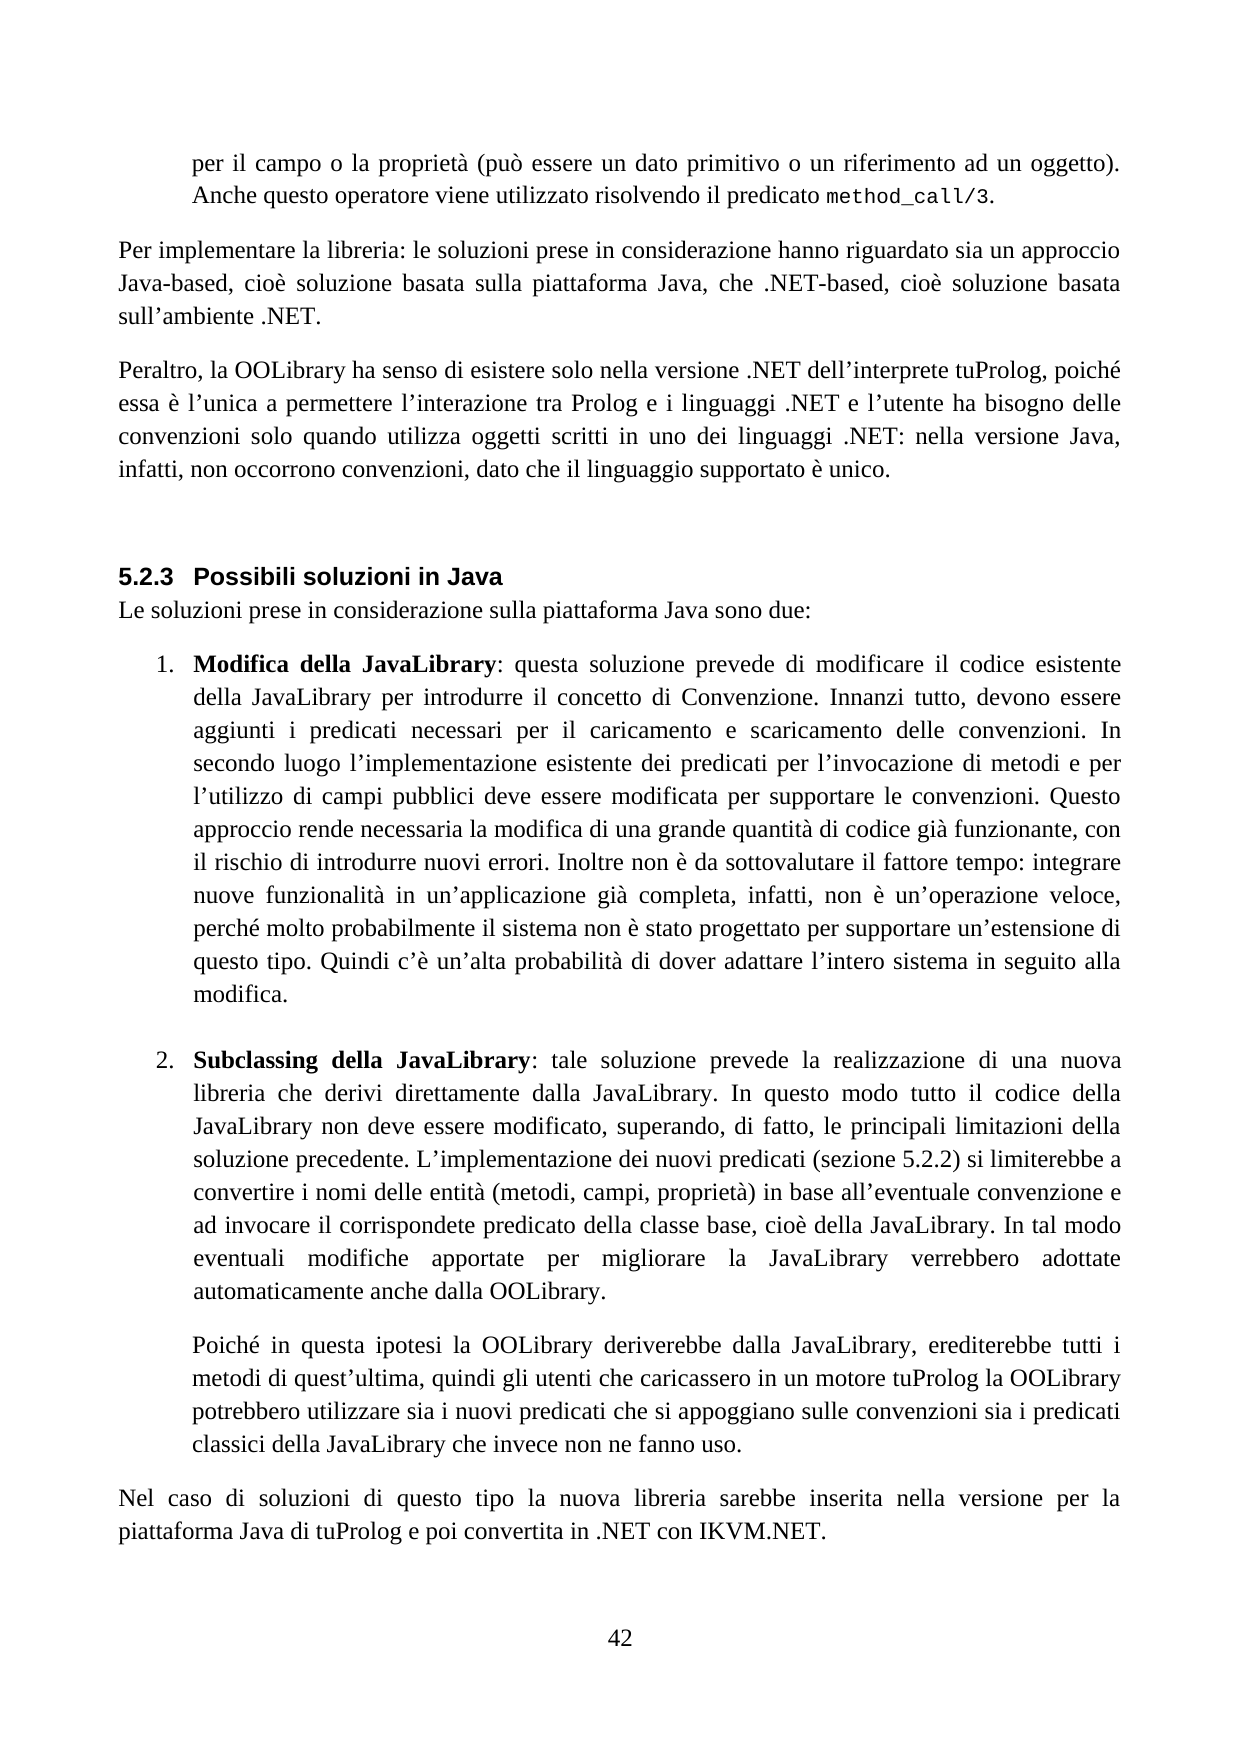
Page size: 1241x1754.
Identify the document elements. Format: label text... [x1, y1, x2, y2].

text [192, 148, 1122, 210]
text Poiché in questa ipotesi la OOLibrary deriverebbe dalla JavaLibrary, erediterebbe tutti i metodi di quest’ultima, quindi gli utenti che caricassero in un motore tuProlog la OOLibrary potrebbero utilizzare sia i nuovi predicati che si appoggiano sulle convenzioni sia i predicati classici della JavaLibrary che invece non ne fanno uso. [192, 1330, 1122, 1458]
list Subclassing della JavaLibrary: tale soluzione prevede la realizzazione di una nuova libreria che derivi direttamente dalla JavaLibrary. In questo modo tutto il codice della JavaLibrary non deve essere modificato, superando, di fatto, le principali limitazioni della soluzione precedente. L’implementazione dei nuovi predicati (sezione 5.2.2) si limiterebbe a convertire i nomi delle entità (metodi, campi, proprietà) in base all’eventuale convenzione e ad invocare il corrispondete predicato della classe base, cioè della JavaLibrary. In tal modo eventuali modifiche apportate per migliorare la JavaLibrary verrebbero adottate automaticamente anche dalla OOLibrary. [156, 1045, 1122, 1305]
subtitle Possibili soluzioni in Java [118, 562, 1122, 591]
text Per implementare la libreria: le soluzioni prese in considerazione hanno riguardato sia un approccio Java-based, cioè soluzione basata sulla piattaforma Java, che .NET-based, cioè soluzione basata sull’ambiente .NET. [118, 235, 1122, 330]
text Peraltro, la OOLibrary ha senso di esistere solo nella versione .NET dell’interprete tuProlog, poiché essa è l’unica a permettere l’interazione tra Prolog e i linguaggi .NET e l’utente ha bisogno delle convenzioni solo quando utilizza oggetti scritti in uno dei linguaggi .NET: nella versione Java, infatti, non occorrono convenzioni, dato che il linguaggio supportato è unico. [118, 355, 1122, 483]
text Nel caso di soluzioni di questo tipo la nuova libreria sarebbe inserita nella versione per la piattaforma Java di tuProlog e poi convertita in .NET con IKVM.NET. [118, 1483, 1122, 1545]
text Le soluzioni prese in considerazione sulla piattaforma Java sono due: [118, 595, 1122, 624]
list Modifica della JavaLibrary: questa soluzione prevede di modificare il codice esistente della JavaLibrary per introdurre il concetto di Convenzione. Innanzi tutto, devono essere aggiunti i predicati necessari per il caricamento e scaricamento delle convenzioni. In secondo luogo l’implementazione esistente dei predicati per l’invocazione di metodi e per l’utilizzo di campi pubblici deve essere modificata per supportare le convenzioni. Questo approccio rende necessaria la modifica di una grande quantità di codice già funzionante, con il rischio di introdurre nuovi errori. Inoltre non è da sottovalutare il fattore tempo: integrare nuove funzionalità in un’applicazione già completa, infatti, non è un’operazione veloce, perché molto probabilmente il sistema non è stato progettato per supportare un’estensione di questo tipo. Quindi c’è un’alta probabilità di dover adattare l’intero sistema in seguito alla modifica. [156, 649, 1122, 1008]
